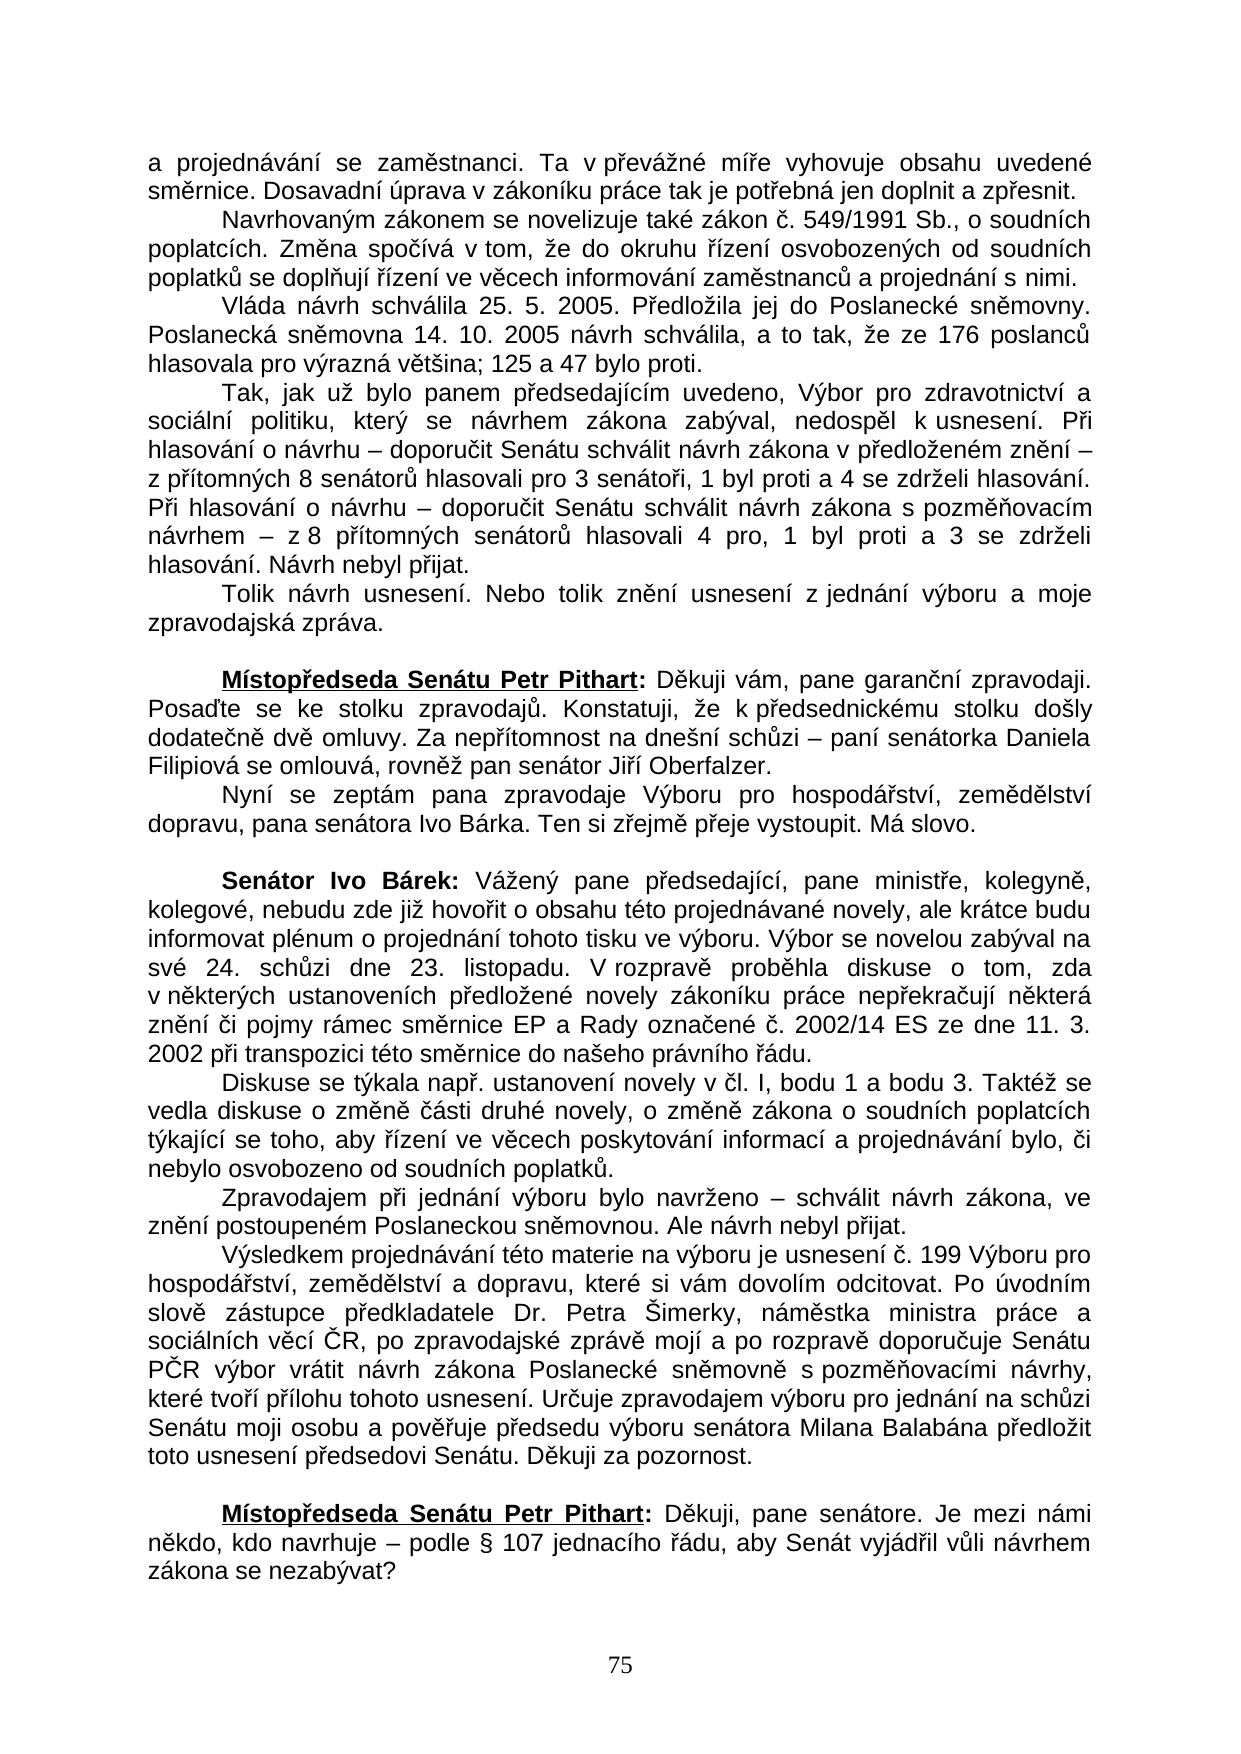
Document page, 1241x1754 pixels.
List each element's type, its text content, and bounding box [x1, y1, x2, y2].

text Navrhovaným zákonem se novelizuje také zákon č. 549/1991 Sb., o soudních poplatcích. Změna spočívá v tom, že do okruhu řízení osvobozených od soudních poplatků se doplňují řízení ve věcech informování zaměstnanců a projednání s nimi. [148, 205, 1093, 291]
text Tak, jak už bylo panem předsedajícím uvedeno, Výbor pro zdravotnictví a sociální politiku, který se návrhem zákona zabýval, nedospěl k usnesení. Při hlasování o návrhu – doporučit Senátu schválit návrh zákona v předloženém znění – z přítomných 8 senátorů hlasovali pro 3 senátoři, 1 byl proti a 4 se zdrželi hlasování. Při hlasování o návrhu – doporučit Senátu schválit návrh zákona s pozměňovacím návrhem – z 8 přítomných senátorů hlasovali 4 pro, 1 byl proti a 3 se zdrželi hlasování. Návrh nebyl přijat. [148, 378, 1093, 579]
text Zpravodajem při jednání výboru bylo navrženo – schválit návrh zákona, ve znění postoupeném Poslaneckou sněmovnou. Ale návrh nebyl přijat. [148, 1183, 1093, 1240]
text Senátor Ivo Bárek: Vážený pane předsedající, pane ministře, kolegyně, kolegové, nebudu zde již hovořit o obsahu této projednávané novely, ale krátce budu informovat plénum o projednání tohoto tisku ve výboru. Výbor se novelou zabýval na své 24. schůzi dne 23. listopadu. V rozpravě proběhla diskuse o tom, zda v některých ustanoveních předložené novely zákoníku práce nepřekračují některá znění či pojmy rámec směrnice EP a Rady označené č. 2002/14 ES ze dne 11. 3. 2002 při transpozici této směrnice do našeho právního řádu. [148, 866, 1093, 1068]
text Místopředseda Senátu Petr Pithart: Děkuji, pane senátore. Je mezi námi někdo, kdo navrhuje – podle § 107 jednacího řádu, aby Senát vyjádřil vůli návrhem zákona se nezabývat? [148, 1499, 1093, 1585]
text Vláda návrh schválila 25. 5. 2005. Předložila jej do Poslanecké sněmovny. Poslanecká sněmovna 14. 10. 2005 návrh schválila, a to tak, že ze 176 poslanců hlasovala pro výrazná většina; 125 a 47 bylo proti. [148, 291, 1093, 378]
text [148, 148, 1093, 205]
text Nyní se zeptám pana zpravodaje Výboru pro hospodářství, zemědělství dopravu, pana senátora Ivo Bárka. Ten si zřejmě přeje vystoupit. Má slovo. [148, 780, 1093, 838]
text Tolik návrh usnesení. Nebo tolik znění usnesení z jednání výboru a moje zpravodajská zpráva. [148, 579, 1093, 636]
text Místopředseda Senátu Petr Pithart: Děkuji vám, pane garanční zpravodaji. Posaďte se ke stolku zpravodajů. Konstatuji, že k předsednickému stolku došly dodatečně dvě omluvy. Za nepřítomnost na dnešní schůzi – paní senátorka Daniela Filipiová se omlouvá, rovněž pan senátor Jiří Oberfalzer. [148, 665, 1093, 780]
text Diskuse se týkala např. ustanovení novely v čl. I, bodu 1 a bodu 3. Taktéž se vedla diskuse o změně části druhé novely, o změně zákona o soudních poplatcích týkající se toho, aby řízení ve věcech poskytování informací a projednávání bylo, či nebylo osvobozeno od soudních poplatků. [148, 1068, 1093, 1183]
text Výsledkem projednávání této materie na výboru je usnesení č. 199 Výboru pro hospodářství, zemědělství a dopravu, které si vám dovolím odcitovat. Po úvodním slově zástupce předkladatele Dr. Petra Šimerky, náměstka ministra práce a sociálních věcí ČR, po zpravodajské zprávě mojí a po rozpravě doporučuje Senátu PČR výbor vrátit návrh zákona Poslanecké sněmovně s pozměňovacími návrhy, které tvoří přílohu tohoto usnesení. Určuje zpravodajem výboru pro jednání na schůzi Senátu moji osobu a pověřuje předsedu výboru senátora Milana Balabána předložit toto usnesení předsedovi Senátu. Děkuji za pozornost. [148, 1240, 1093, 1470]
